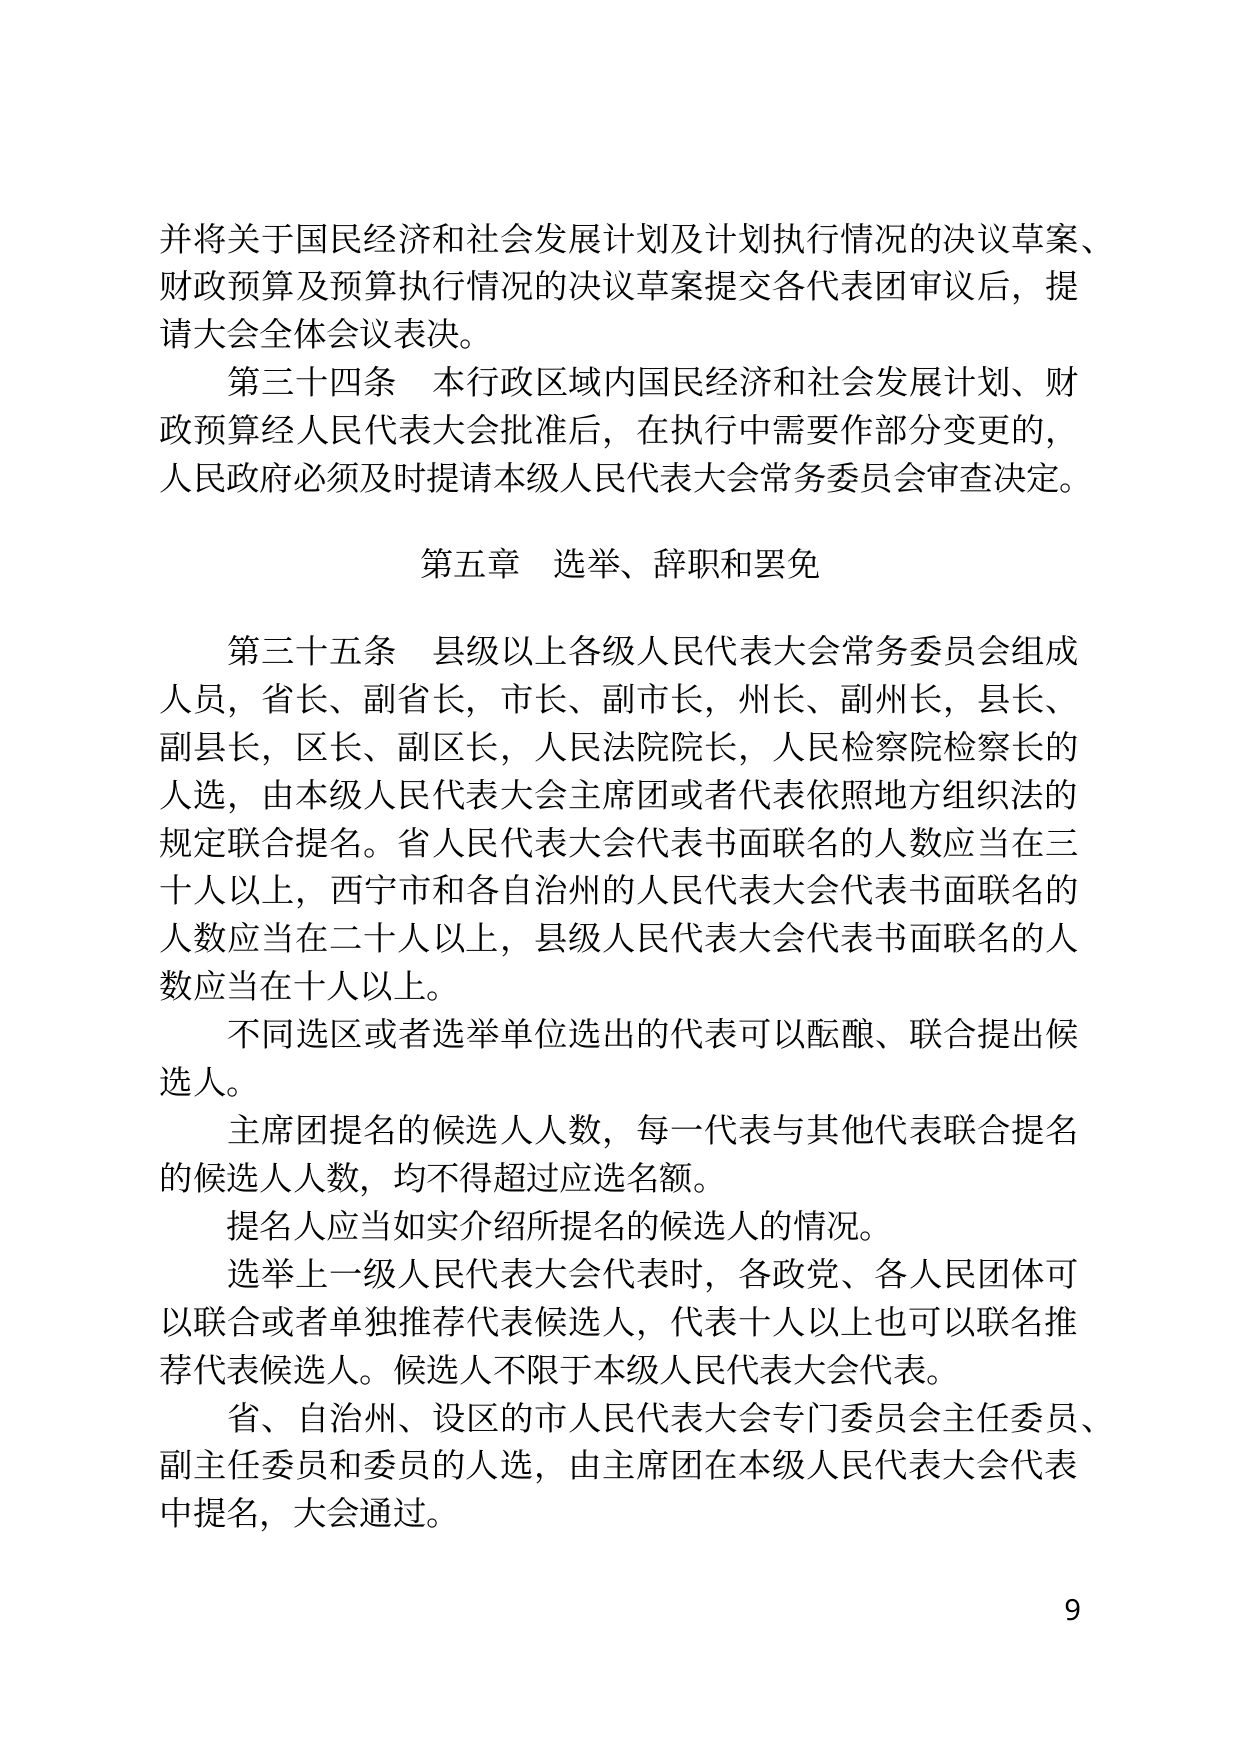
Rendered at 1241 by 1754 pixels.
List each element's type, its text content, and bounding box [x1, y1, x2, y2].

text 省、自治州、设区的市人民代表大会专门委员会主任委员、副主任委员和委员的人选，由主席团在本级人民代表大会代表中提名，大会通过。 [159, 1392, 1081, 1535]
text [159, 213, 1081, 356]
text 第三十四条 本行政区域内国民经济和社会发展计划、财政预算经人民代表大会批准后，在执行中需要作部分变更的，人民政府必须及时提请本级人民代表大会常务委员会审查决定。 [159, 356, 1081, 500]
text 不同选区或者选举单位选出的代表可以酝酿、联合提出候选人。 [159, 1008, 1081, 1104]
text 第五章 选举、辞职和罢免 [159, 538, 1081, 586]
text 提名人应当如实介绍所提名的候选人的情况。 [159, 1200, 1081, 1248]
text 主席团提名的候选人人数，每一代表与其他代表联合提名的候选人人数，均不得超过应选名额。 [159, 1104, 1081, 1200]
text 第三十五条 县级以上各级人民代表大会常务委员会组成人员，省长、副省长，市长、副市长，州长、副州长，县长、副县长，区长、副区长，人民法院院长，人民检察院检察长的人选，由本级人民代表大会主席团或者代表依照地方组织法的规定联合提名。省人民代表大会代表书面联名的人数应当在三十人以上，西宁市和各自治州的人民代表大会代表书面联名的人数应当在二十人以上，县级人民代表大会代表书面联名的人数应当在十人以上。 [159, 625, 1081, 1008]
text 选举上一级人民代表大会代表时，各政党、各人民团体可以联合或者单独推荐代表候选人，代表十人以上也可以联名推荐代表候选人。候选人不限于本级人民代表大会代表。 [159, 1248, 1081, 1392]
